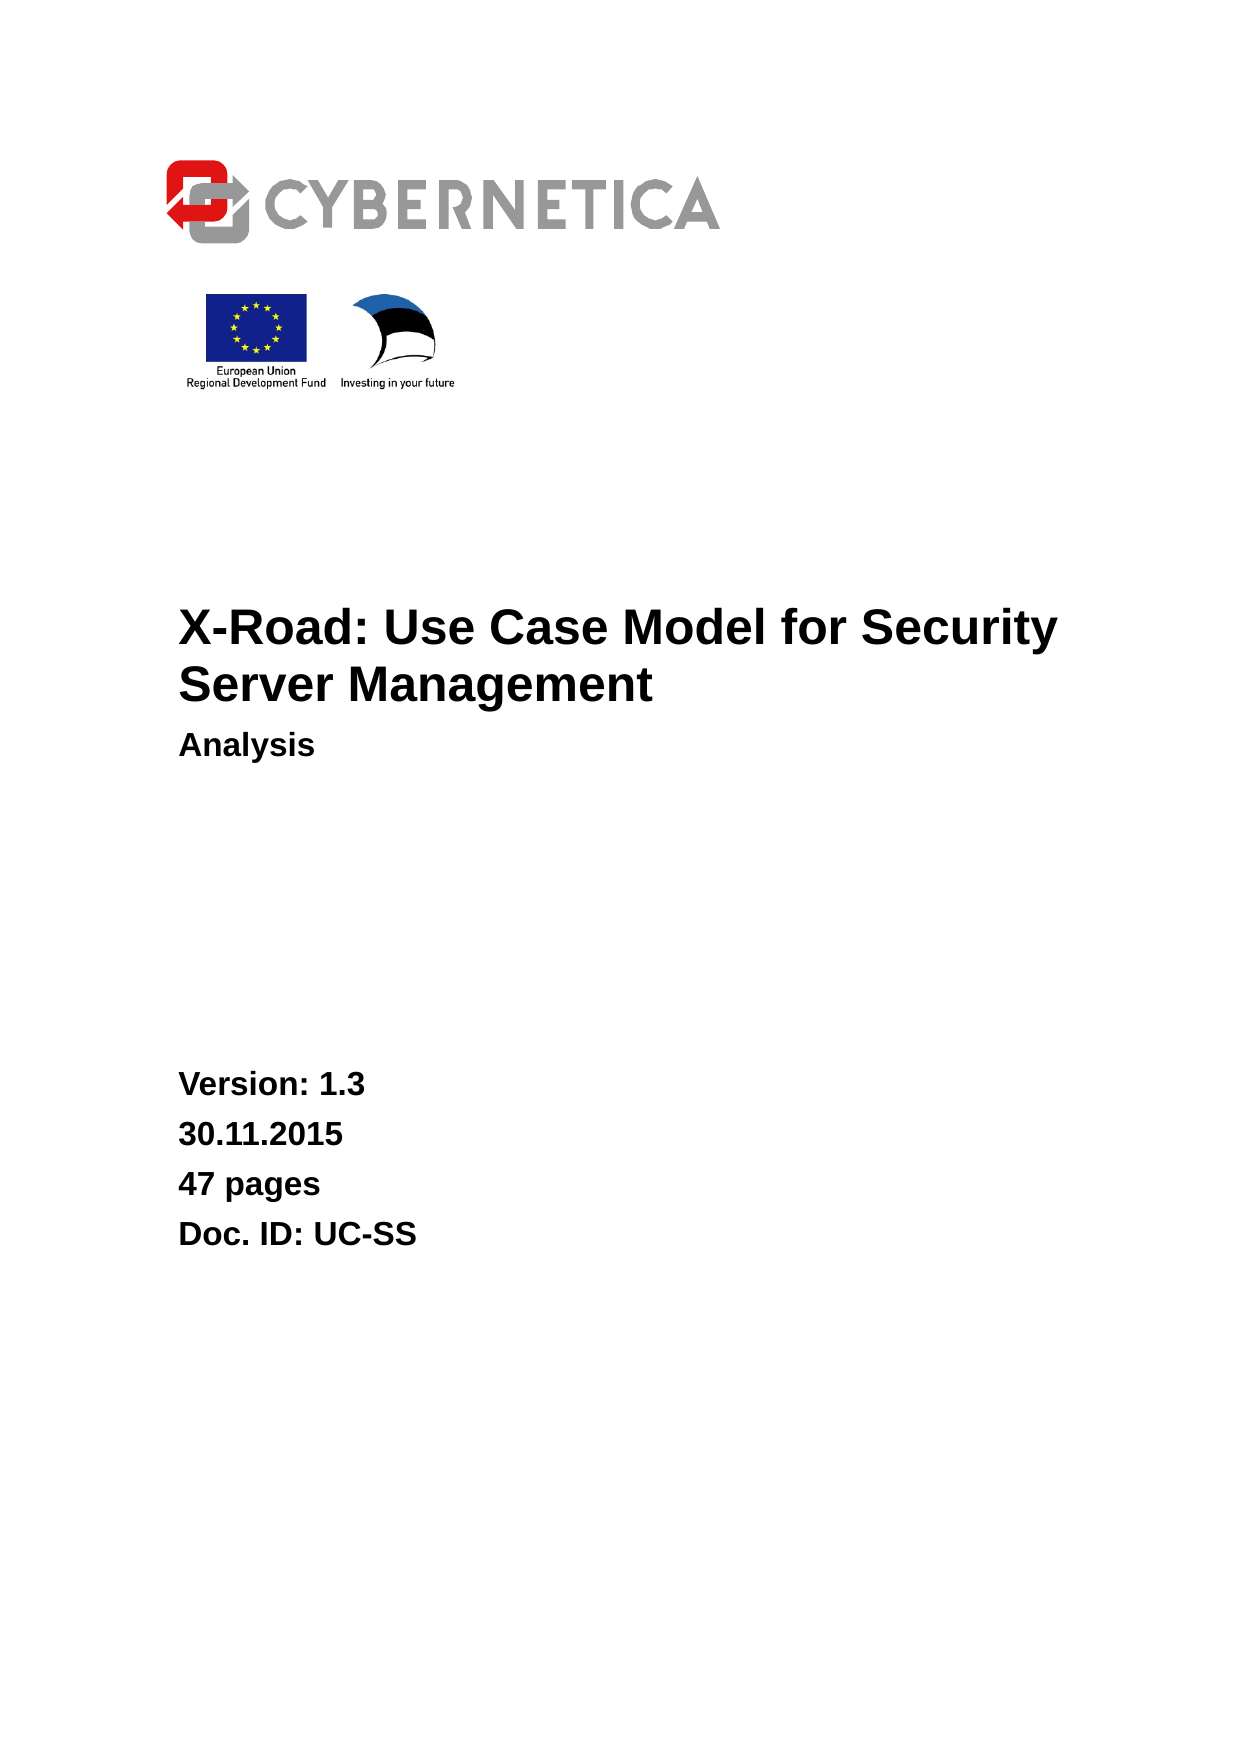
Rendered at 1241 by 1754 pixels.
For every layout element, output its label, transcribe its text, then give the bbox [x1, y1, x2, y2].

table_header X-Road: Use Case Model for Security Server Management Analysis [173, 477, 1099, 1008]
picture [166, 255, 475, 427]
table_cell Version: 1.3 30.11.2015 47 pages Doc. ID: UC-SS [173, 1008, 1099, 1308]
